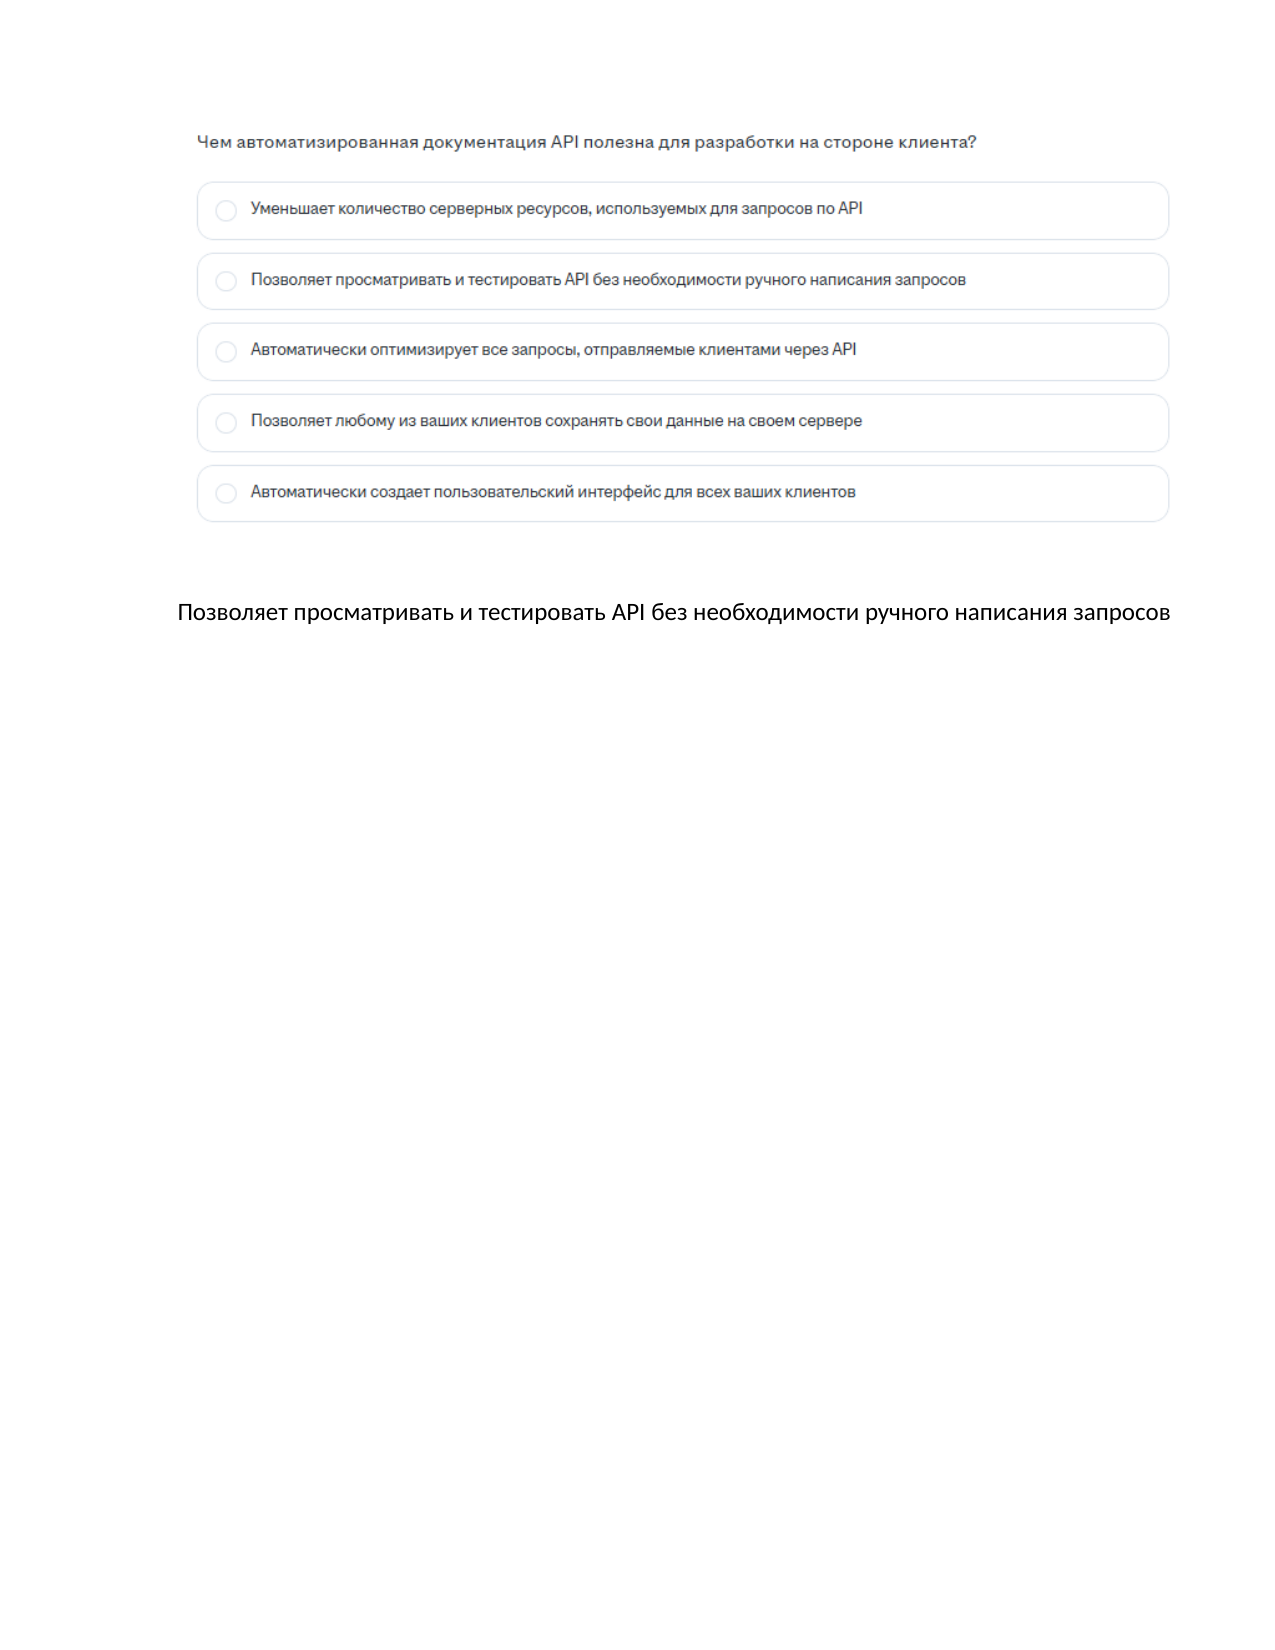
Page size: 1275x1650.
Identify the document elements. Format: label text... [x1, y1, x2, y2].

text Позволяет просматривать и тестировать API без необходимости ручного написания запросов [177, 597, 1186, 627]
picture [177, 118, 1187, 576]
